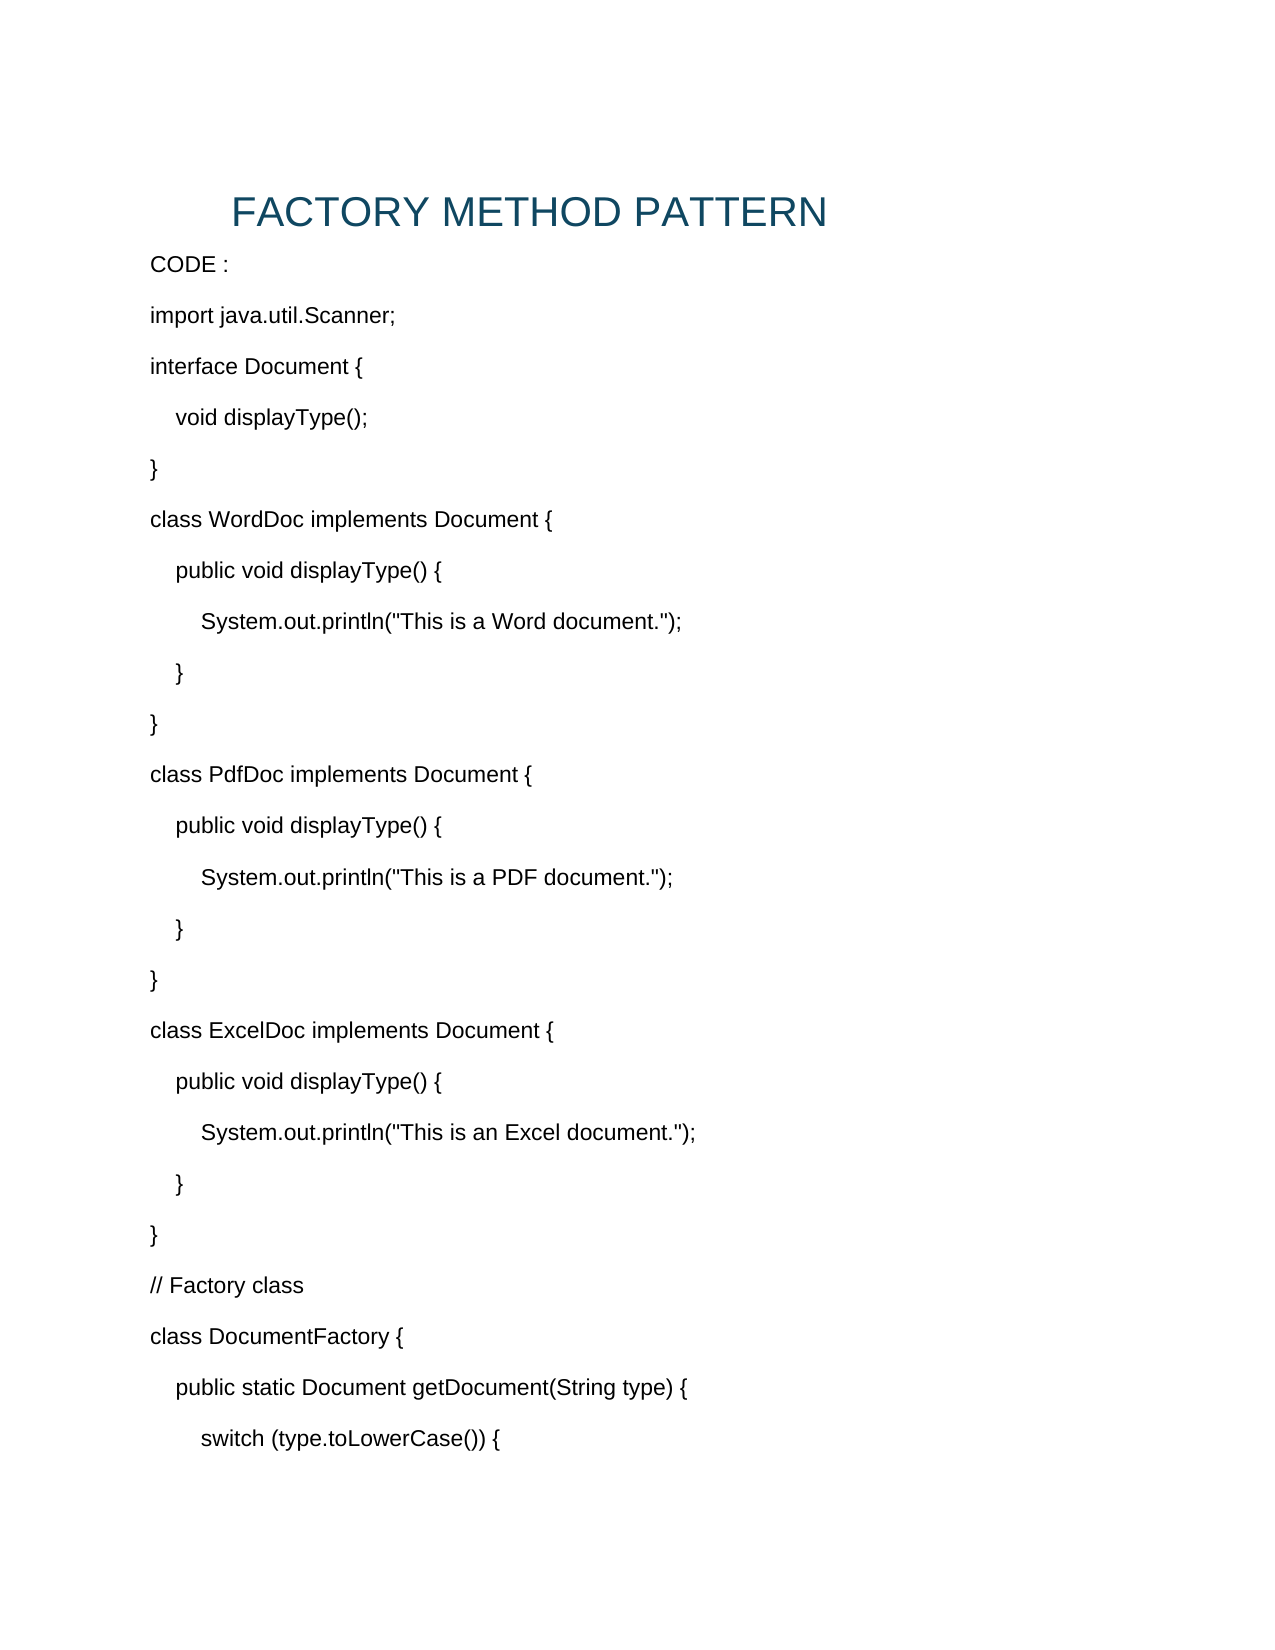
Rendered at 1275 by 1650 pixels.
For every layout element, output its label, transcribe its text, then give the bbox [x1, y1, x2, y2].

text public void displayType() { [150, 1068, 1125, 1094]
text public void displayType() { [150, 812, 1125, 839]
text void displayType(); [150, 404, 1125, 430]
text System.out.println("This is a Word document."); [150, 608, 1125, 634]
text } [150, 914, 1125, 941]
text switch (type.toLowerCase()) { [150, 1425, 1125, 1451]
text // Factory class [150, 1272, 1125, 1298]
text public void displayType() { [150, 557, 1125, 583]
text } [150, 1221, 1125, 1247]
text interface Document { [150, 353, 1125, 379]
text System.out.println("This is an Excel document."); [150, 1119, 1125, 1145]
text } [150, 1170, 1125, 1196]
text } [150, 966, 1125, 992]
text CODE : [150, 251, 1125, 277]
text } [150, 455, 1125, 481]
text } [150, 710, 1125, 737]
text } [150, 659, 1125, 686]
subtitle FACTORY METHOD PATTERN [150, 187, 1125, 235]
text class PdfDoc implements Document { [150, 761, 1125, 788]
text import java.util.Scanner; [150, 302, 1125, 328]
text System.out.println("This is a PDF document."); [150, 863, 1125, 890]
text public static Document getDocument(String type) { [150, 1374, 1125, 1400]
text class ExcelDoc implements Document { [150, 1017, 1125, 1043]
text class WordDoc implements Document { [150, 506, 1125, 532]
text class DocumentFactory { [150, 1323, 1125, 1349]
